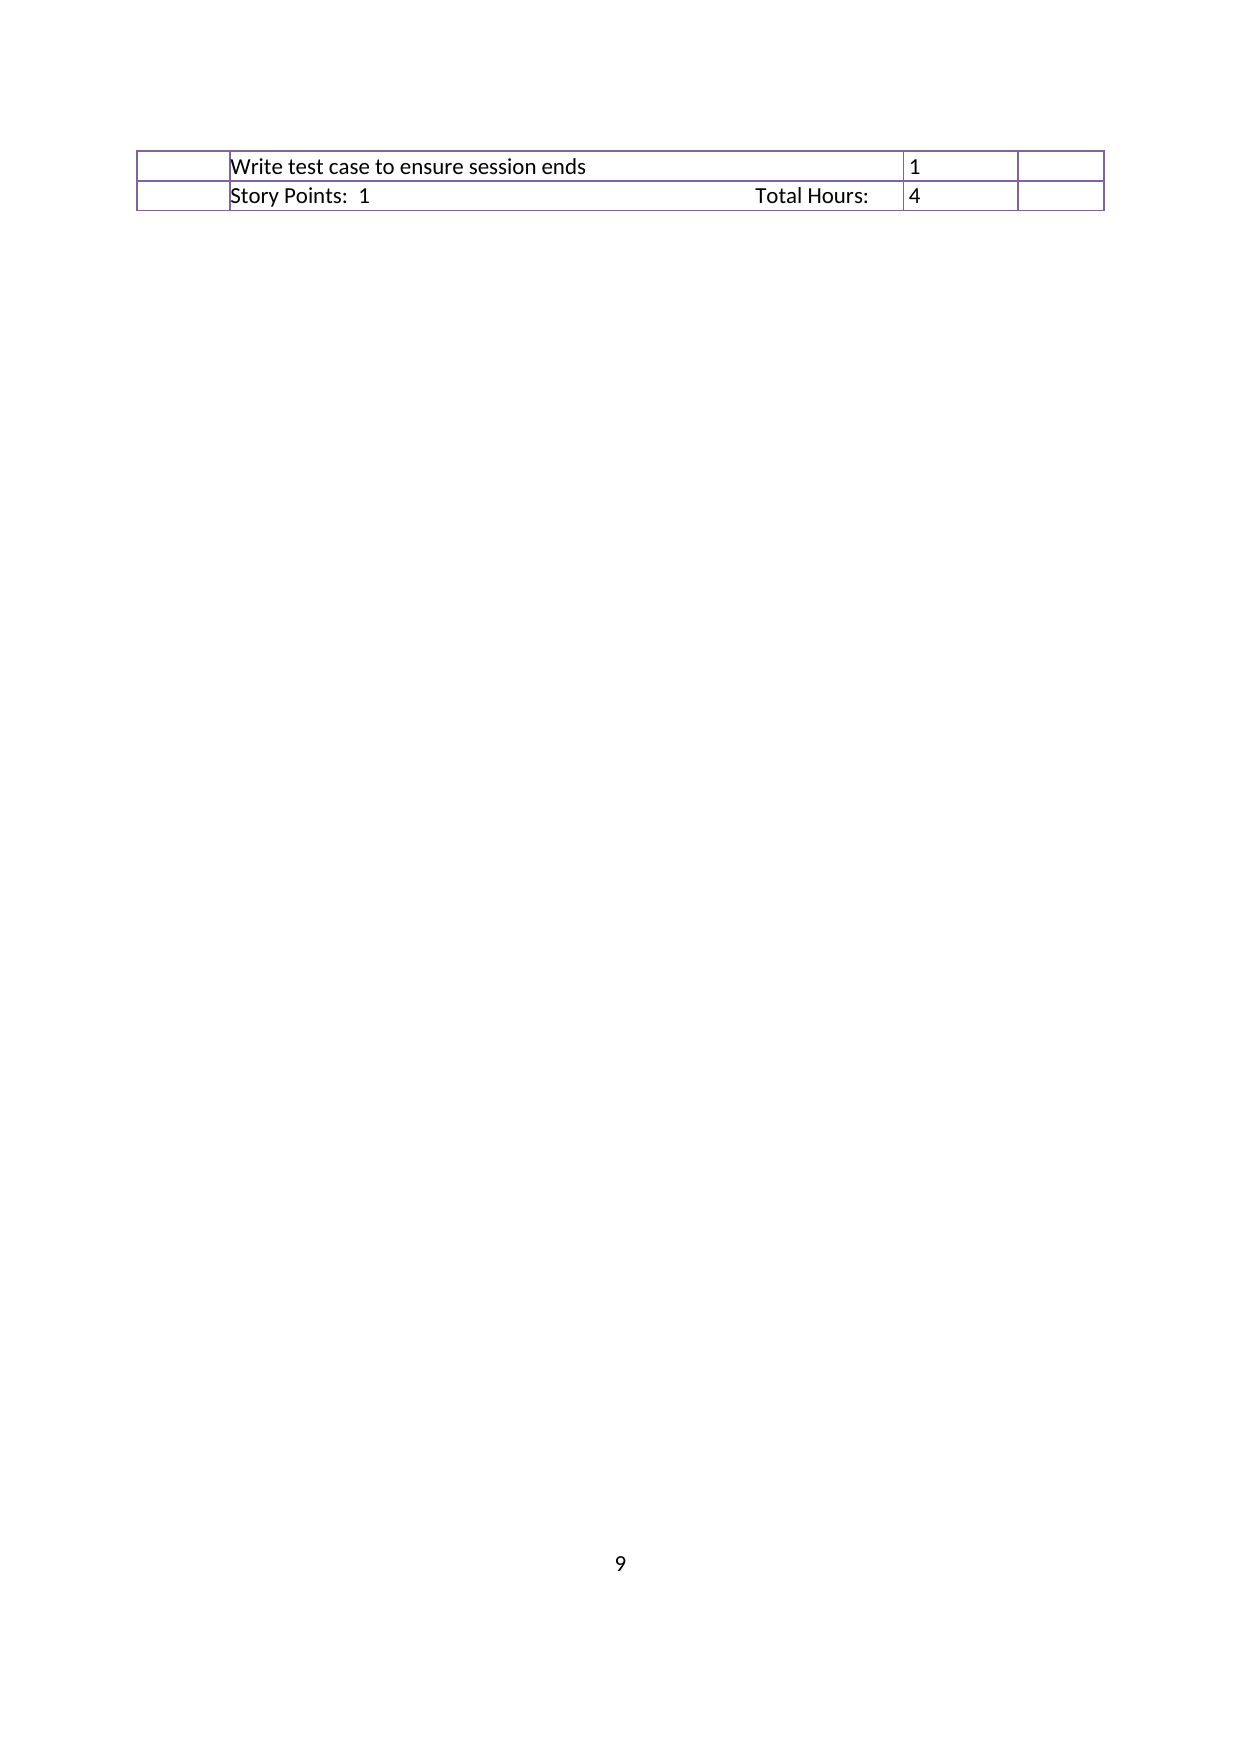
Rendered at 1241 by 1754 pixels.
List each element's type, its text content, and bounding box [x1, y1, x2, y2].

table_cell 1 [904, 152, 1017, 180]
table_cell Story Points: 1 Total Hours: [231, 182, 903, 209]
table_cell [1019, 182, 1103, 209]
table_cell [138, 182, 229, 209]
table_cell 4 [904, 182, 1017, 209]
table_cell [1019, 152, 1103, 180]
table_cell [138, 152, 229, 180]
table_cell Write test case to ensure session ends [231, 152, 903, 180]
